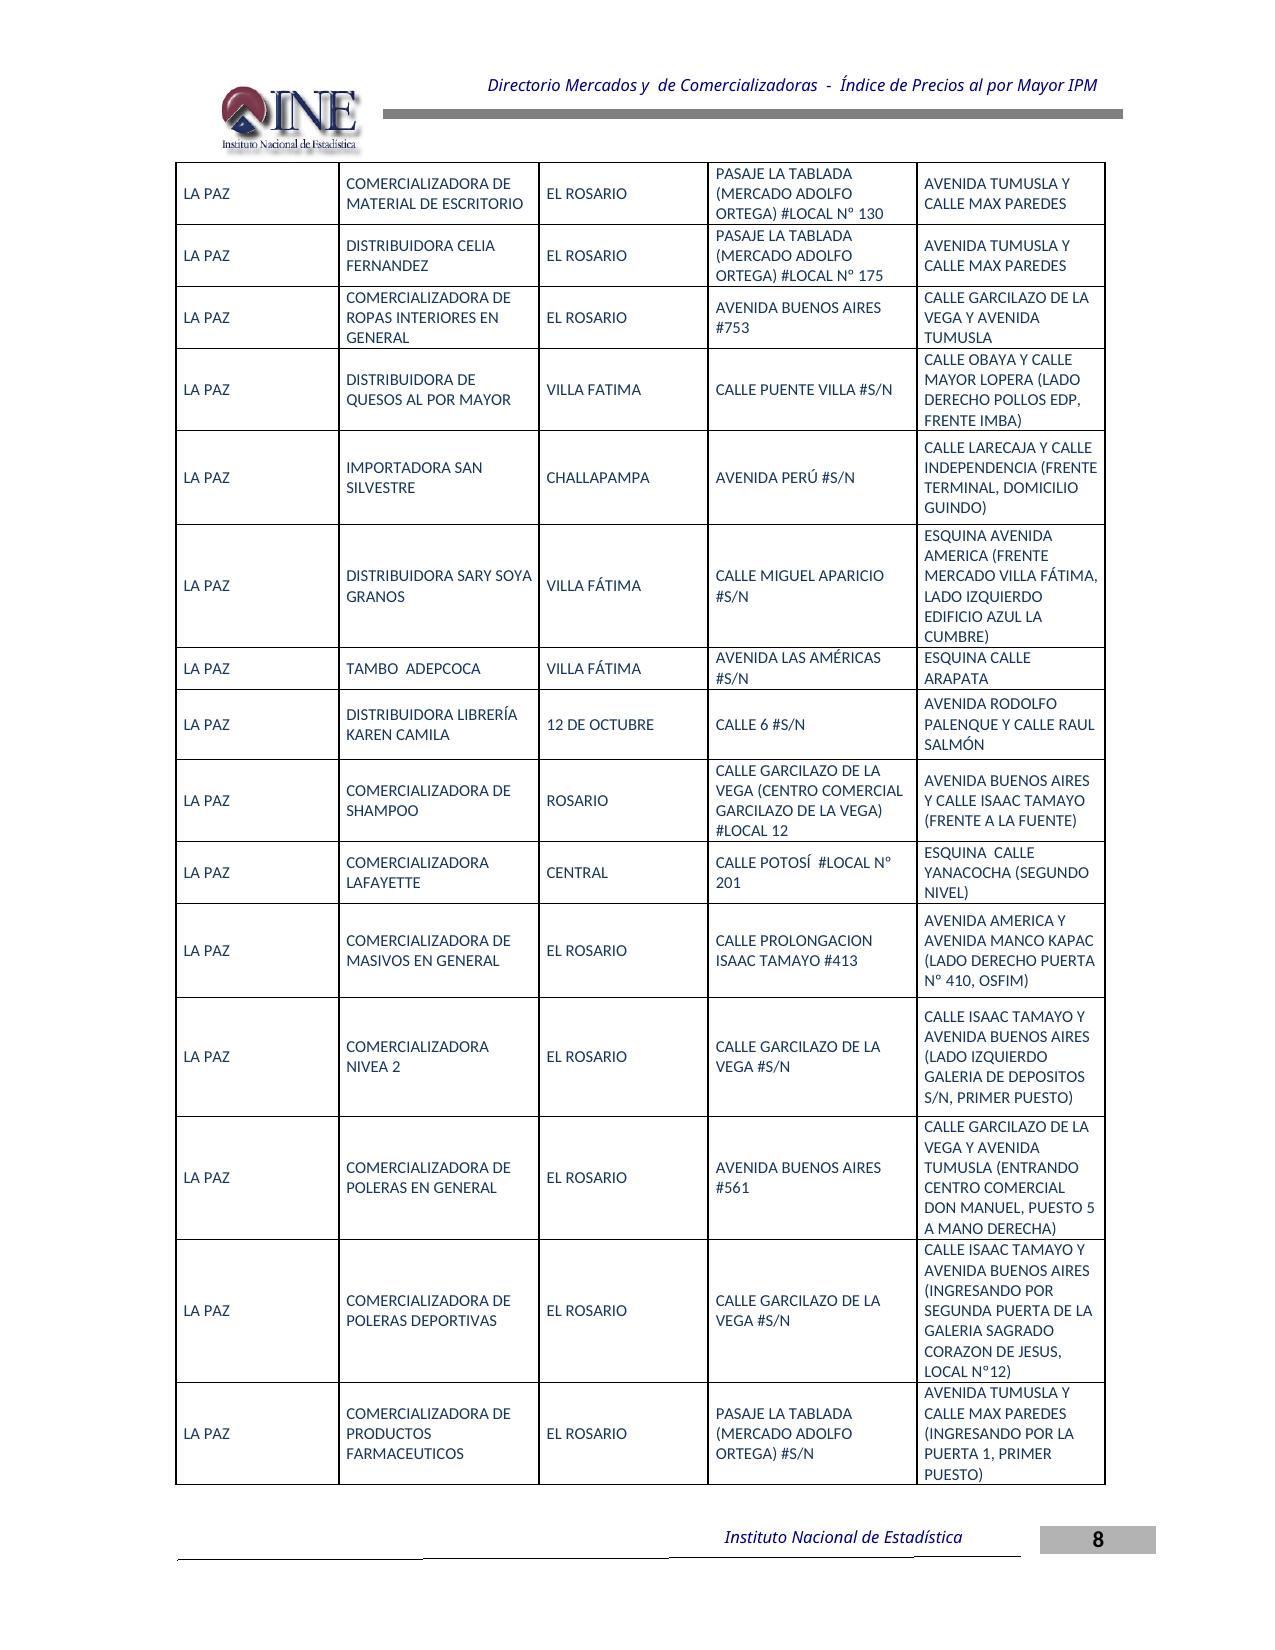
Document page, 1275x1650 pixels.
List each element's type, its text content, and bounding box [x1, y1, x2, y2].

table_cell COMERCIALIZADORA DE POLERAS EN GENERAL [340, 1117, 538, 1238]
table_cell AVENIDA LAS AMÉRICAS #S/N [709, 648, 916, 688]
table_cell EL ROSARIO [540, 998, 707, 1116]
table_cell LA PAZ [177, 842, 338, 903]
table_cell LA PAZ [177, 1240, 338, 1382]
table_cell CALLE LARECAJA Y CALLE INDEPENDENCIA (FRENTE TERMINAL, DOMICILIO GUINDO) [918, 431, 1104, 524]
table_cell CALLE PUENTE VILLA #S/N [709, 349, 916, 430]
table_cell IMPORTADORA SAN SILVESTRE [340, 431, 538, 524]
table_cell CALLE ISAAC TAMAYO Y AVENIDA BUENOS AIRES (INGRESANDO POR SEGUNDA PUERTA DE LA GALERIA SAGRADO CORAZON DE JESUS, LOCAL Nº12) [918, 1240, 1104, 1382]
table_cell CALLE 6 #S/N [709, 690, 916, 759]
table_cell COMERCIALIZADORA LAFAYETTE [340, 842, 538, 903]
table_cell EL ROSARIO [540, 904, 707, 997]
table_cell COMERCIALIZADORA DE MATERIAL DE ESCRITORIO [340, 163, 538, 224]
table_cell DISTRIBUIDORA CELIA FERNANDEZ [340, 225, 538, 286]
table_cell CALLE GARCILAZO DE LA VEGA #S/N [709, 1240, 916, 1382]
table_cell COMERCIALIZADORA DE PRODUCTOS FARMACEUTICOS [340, 1383, 538, 1484]
table_cell LA PAZ [177, 1117, 338, 1238]
table_cell CALLE ISAAC TAMAYO Y AVENIDA BUENOS AIRES (LADO IZQUIERDO GALERIA DE DEPOSITOS S/N, PRIMER PUESTO) [918, 998, 1104, 1116]
table_cell DISTRIBUIDORA SARY SOYA GRANOS [340, 525, 538, 647]
table_cell LA PAZ [177, 760, 338, 841]
table_cell PASAJE LA TABLADA (MERCADO ADOLFO ORTEGA) #S/N [709, 1383, 916, 1484]
table_cell AVENIDA TUMUSLA Y CALLE MAX PAREDES [918, 225, 1104, 286]
table_cell LA PAZ [177, 648, 338, 688]
table_cell EL ROSARIO [540, 1383, 707, 1484]
table_cell CENTRAL [540, 842, 707, 903]
table_cell CALLE GARCILAZO DE LA VEGA (CENTRO COMERCIAL GARCILAZO DE LA VEGA) #LOCAL 12 [709, 760, 916, 841]
table_cell EL ROSARIO [540, 225, 707, 286]
table_cell COMERCIALIZADORA DE MASIVOS EN GENERAL [340, 904, 538, 997]
table_cell VILLA FÁTIMA [540, 648, 707, 688]
table_cell AVENIDA AMERICA Y AVENIDA MANCO KAPAC (LADO DERECHO PUERTA Nº 410, OSFIM) [918, 904, 1104, 997]
table_cell CALLE GARCILAZO DE LA VEGA #S/N [709, 998, 916, 1116]
table_cell AVENIDA TUMUSLA Y CALLE MAX PAREDES (INGRESANDO POR LA PUERTA 1, PRIMER PUESTO) [918, 1383, 1104, 1484]
table_cell PASAJE LA TABLADA (MERCADO ADOLFO ORTEGA) #LOCAL Nº 130 [709, 163, 916, 224]
table_cell CALLE POTOSÍ #LOCAL Nº 201 [709, 842, 916, 903]
table_cell DISTRIBUIDORA DE QUESOS AL POR MAYOR [340, 349, 538, 430]
table_cell EL ROSARIO [540, 163, 707, 224]
table_cell LA PAZ [177, 225, 338, 286]
table_cell VILLA FÁTIMA [540, 525, 707, 647]
table_cell PASAJE LA TABLADA (MERCADO ADOLFO ORTEGA) #LOCAL Nº 175 [709, 225, 916, 286]
table_cell 12 DE OCTUBRE [540, 690, 707, 759]
table_cell ESQUINA CALLE ARAPATA [918, 648, 1104, 688]
table_cell VILLA FATIMA [540, 349, 707, 430]
table_cell LA PAZ [177, 163, 338, 224]
table_cell LA PAZ [177, 349, 338, 430]
table_cell AVENIDA BUENOS AIRES #561 [709, 1117, 916, 1238]
table_cell AVENIDA BUENOS AIRES Y CALLE ISAAC TAMAYO (FRENTE A LA FUENTE) [918, 760, 1104, 841]
table_cell EL ROSARIO [540, 287, 707, 348]
table_cell AVENIDA PERÚ #S/N [709, 431, 916, 524]
table_cell CHALLAPAMPA [540, 431, 707, 524]
table_cell EL ROSARIO [540, 1117, 707, 1238]
table_cell CALLE GARCILAZO DE LA VEGA Y AVENIDA TUMUSLA [918, 287, 1104, 348]
table_cell LA PAZ [177, 1383, 338, 1484]
table_cell COMERCIALIZADORA DE SHAMPOO [340, 760, 538, 841]
table_cell LA PAZ [177, 525, 338, 647]
table_cell ROSARIO [540, 760, 707, 841]
table_cell LA PAZ [177, 904, 338, 997]
table_cell LA PAZ [177, 998, 338, 1116]
table_cell COMERCIALIZADORA DE ROPAS INTERIORES EN GENERAL [340, 287, 538, 348]
table_cell AVENIDA TUMUSLA Y CALLE MAX PAREDES [918, 163, 1104, 224]
table_cell COMERCIALIZADORA DE POLERAS DEPORTIVAS [340, 1240, 538, 1382]
table_cell LA PAZ [177, 287, 338, 348]
table_cell AVENIDA RODOLFO PALENQUE Y CALLE RAUL SALMÓN [918, 690, 1104, 759]
table_cell ESQUINA CALLE YANACOCHA (SEGUNDO NIVEL) [918, 842, 1104, 903]
table_cell DISTRIBUIDORA LIBRERÍA KAREN CAMILA [340, 690, 538, 759]
table_cell LA PAZ [177, 690, 338, 759]
table_cell CALLE OBAYA Y CALLE MAYOR LOPERA (LADO DERECHO POLLOS EDP, FRENTE IMBA) [918, 349, 1104, 430]
table_cell CALLE GARCILAZO DE LA VEGA Y AVENIDA TUMUSLA (ENTRANDO CENTRO COMERCIAL DON MANUEL, PUESTO 5 A MANO DERECHA) [918, 1117, 1104, 1238]
table_cell LA PAZ [177, 431, 338, 524]
table_cell CALLE MIGUEL APARICIO #S/N [709, 525, 916, 647]
table_cell TAMBO ADEPCOCA [340, 648, 538, 688]
table_cell AVENIDA BUENOS AIRES #753 [709, 287, 916, 348]
table_cell EL ROSARIO [540, 1240, 707, 1382]
table_cell CALLE PROLONGACION ISAAC TAMAYO #413 [709, 904, 916, 997]
table_cell COMERCIALIZADORA NIVEA 2 [340, 998, 538, 1116]
table_cell ESQUINA AVENIDA AMERICA (FRENTE MERCADO VILLA FÁTIMA, LADO IZQUIERDO EDIFICIO AZUL LA CUMBRE) [918, 525, 1104, 647]
